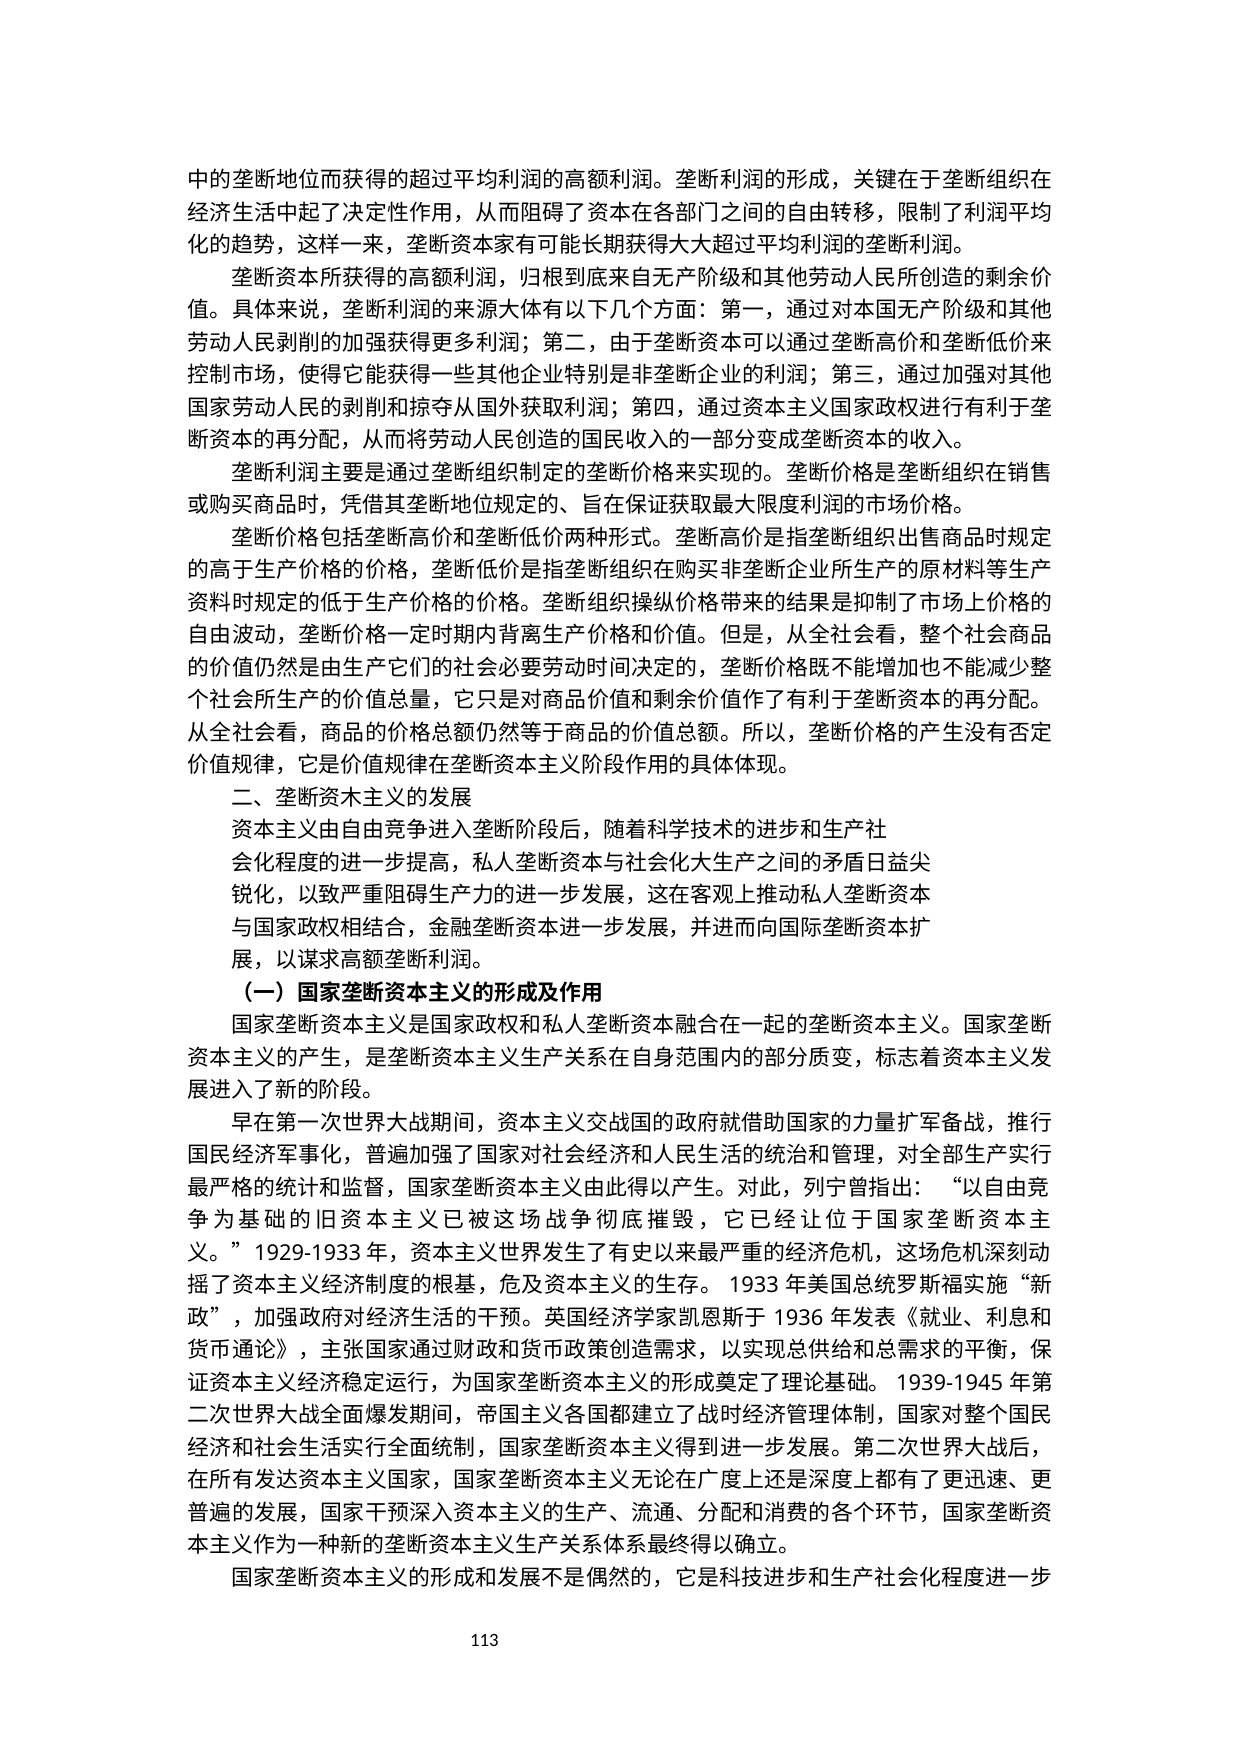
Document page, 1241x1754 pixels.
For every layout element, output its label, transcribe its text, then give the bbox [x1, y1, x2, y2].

list （一）国家垄断资本主义的形成及作用 [187, 974, 1053, 1007]
list 资本主义由自由竞争进入垄断阶段后，随着科学技术的进步和生产社 [187, 812, 1053, 844]
list 二、垄断资木主义的发展 [187, 779, 1053, 812]
list 垄断利润主要是通过垄断组织制定的垄断价格来实现的。垄断价格是垄断组织在销售或购买商品时，凭借其垄断地位规定的、旨在保证获取最大限度利润的市场价格。 [187, 454, 1053, 519]
list 展，以谋求高额垄断利润。 [187, 942, 1053, 974]
list 垄断价格包括垄断高价和垄断低价两种形式。垄断高价是指垄断组织出售商品时规定的高于生产价格的价格，垄断低价是指垄断组织在购买非垄断企业所生产的原材料等生产资料时规定的低于生产价格的价格。垄断组织操纵价格带来的结果是抑制了市场上价格的自由波动，垄断价格一定时期内背离生产价格和价值。但是，从全社会看，整个社会商品的价值仍然是由生产它们的社会必要劳动时间决定的，垄断价格既不能增加也不能减少整个社会所生产的价值总量，它只是对商品价值和剩余价值作了有利于垄断资本的再分配。从全社会看，商品的价格总额仍然等于商品的价值总额。所以，垄断价格的产生没有否定价值规律，它是价值规律在垄断资本主义阶段作用的具体体现。 [187, 519, 1053, 779]
list 会化程度的进一步提高，私人垄断资本与社会化大生产之间的矛盾日益尖 [187, 844, 1053, 877]
list 垄断资本所获得的高额利润，归根到底来自无产阶级和其他劳动人民所创造的剩余价值。具体来说，垄断利润的来源大体有以下几个方面：第一，通过对本国无产阶级和其他劳动人民剥削的加强获得更多利润；第二，由于垄断资本可以通过垄断高价和垄断低价来控制市场，使得它能获得一些其他企业特别是非垄断企业的利润；第三，通过加强对其他国家劳动人民的剥削和掠夺从国外获取利润；第四，通过资本主义国家政权进行有利于垄断资本的再分配，从而将劳动人民创造的国民收入的一部分变成垄断资本的收入。 [187, 259, 1053, 454]
list 与国家政权相结合，金融垄断资本进一步发展，并进而向国际垄断资本扩 [187, 909, 1053, 942]
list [187, 162, 1053, 259]
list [187, 1559, 1053, 1592]
list 早在第一次世界大战期间，资本主义交战国的政府就借助国家的力量扩军备战，推行国民经济军事化，普遍加强了国家对社会经济和人民生活的统治和管理，对全部生产实行最严格的统计和监督，国家垄断资本主义由此得以产生。对此，列宁曾指出： “以自由竞争为基础的旧资本主义已被这场战争彻底摧毁，它已经让位于国家垄断资本主义。”1929-1933年，资本主义世界发生了有史以来最严重的经济危机，这场危机深刻动摇了资本主义经济制度的根基，危及资本主义的生存。 1933 年美国总统罗斯福实施“新政”，加强政府对经济生活的干预。英国经济学家凯恩斯于1936 年发表《就业、利息和货币通论》，主张国家通过财政和货币政策创造需求，以实现总供给和总需求的平衡，保证资本主义经济稳定运行，为国家垄断资本主义的形成奠定了理论基础。 1939-1945 年第二次世界大战全面爆发期间，帝国主义各国都建立了战时经济管理体制，国家对整个国民经济和社会生活实行全面统制，国家垄断资本主义得到进一步发展。第二次世界大战后，在所有发达资本主义国家，国家垄断资本主义无论在广度上还是深度上都有了更迅速、更普遍的发展，国家干预深入资本主义的生产、流通、分配和消费的各个环节，国家垄断资本主义作为一种新的垄断资本主义生产关系体系最终得以确立。 [187, 1104, 1053, 1559]
list 锐化，以致严重阻碍生产力的进一步发展，这在客观上推动私人垄断资本 [187, 877, 1053, 909]
list 国家垄断资本主义是国家政权和私人垄断资本融合在一起的垄断资本主义。国家垄断资本主义的产生，是垄断资本主义生产关系在自身范围内的部分质变，标志着资本主义发展进入了新的阶段。 [187, 1007, 1053, 1104]
